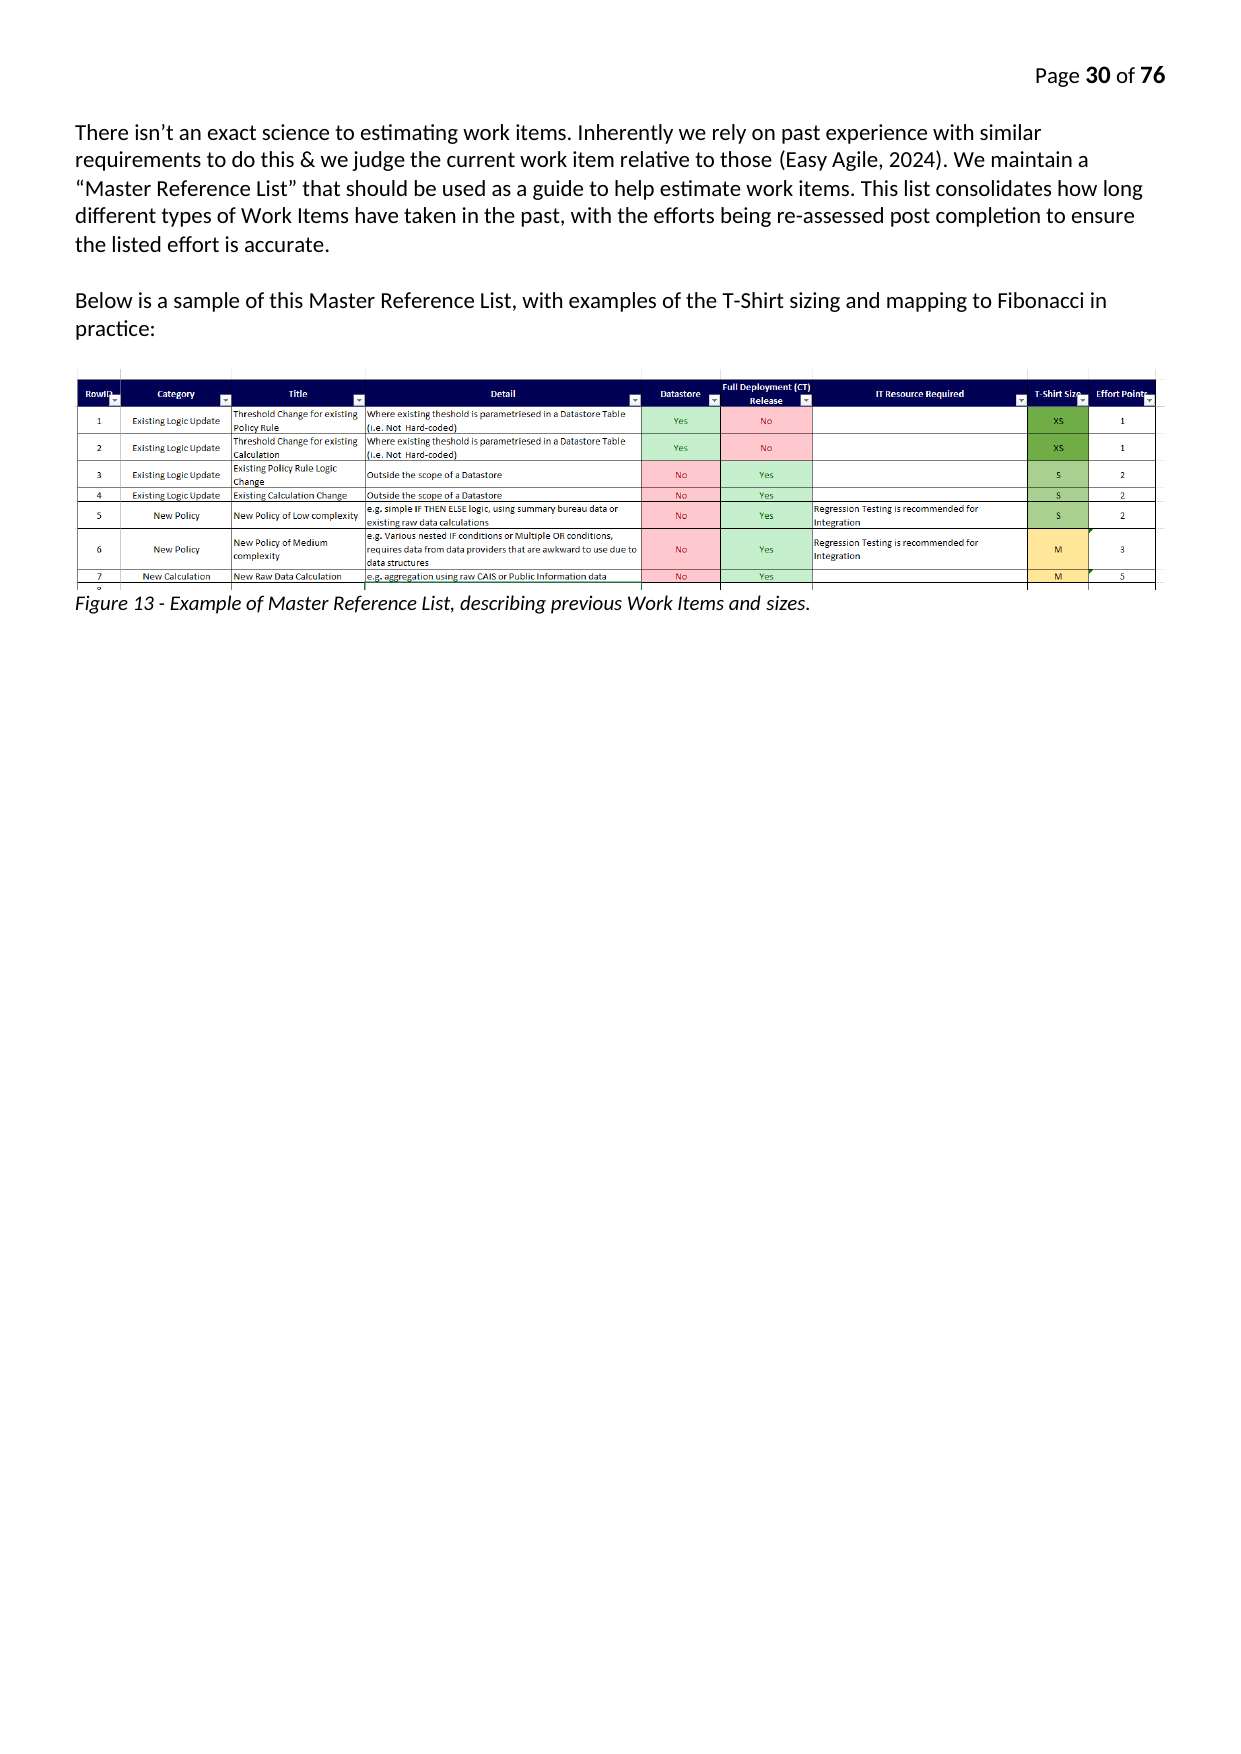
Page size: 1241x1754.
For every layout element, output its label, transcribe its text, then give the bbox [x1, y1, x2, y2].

text Below is a sample of this Master Reference List, with examples of the T-Shirt sizing and mapping to Fibonacci in practice: [75, 286, 1165, 342]
text Figure 13 - Example of Master Reference List, describing previous Work Items and sizes. [75, 590, 1165, 615]
picture [75, 369, 1165, 590]
text There isn’t an exact science to estimating work items. Inherently we rely on past experience with similar requirements to do this & we judge the current work item relative to those . We maintain a “Master Reference List” that should be used as a guide to help estimate work items. This list consolidates how long different types of Work Items have taken in the past, with the efforts being re-assessed post completion to ensure the listed effort is accurate. [75, 118, 1165, 258]
